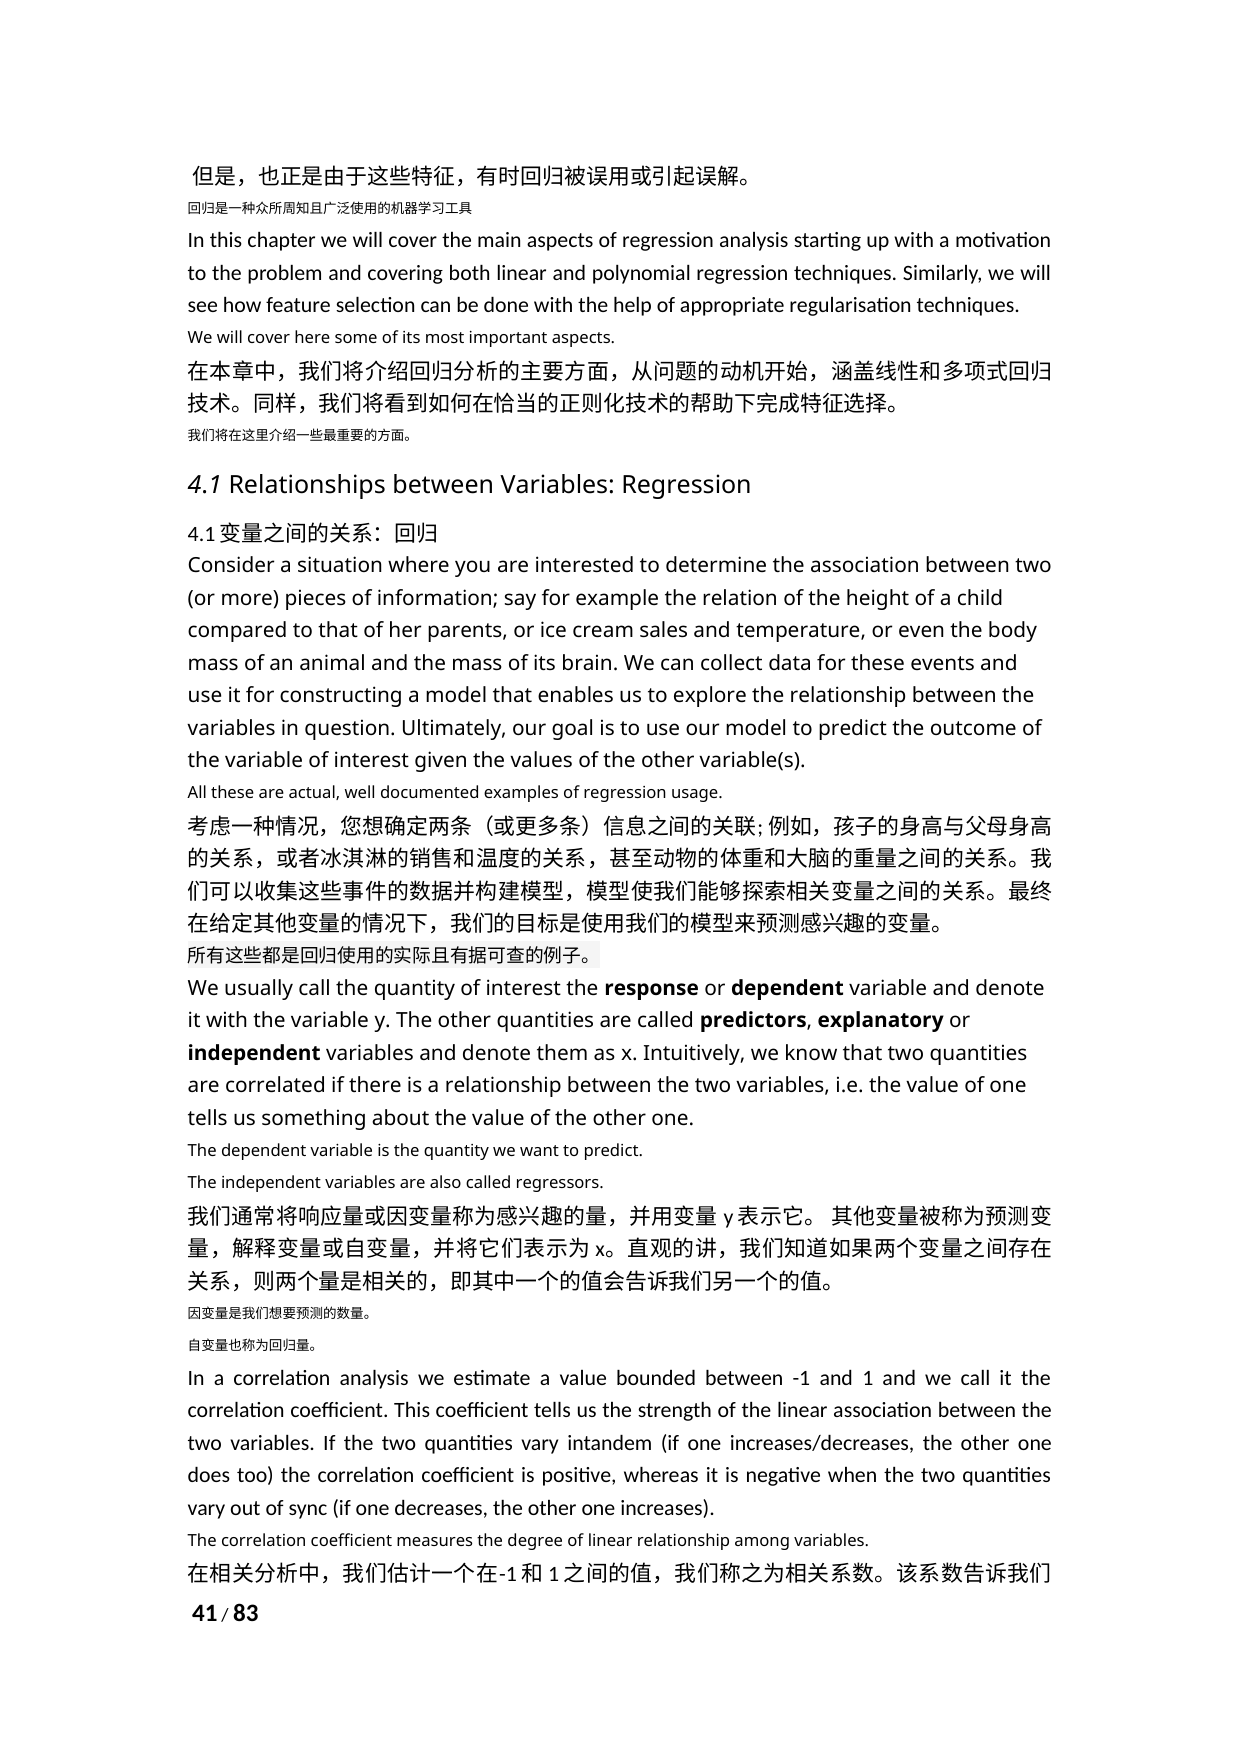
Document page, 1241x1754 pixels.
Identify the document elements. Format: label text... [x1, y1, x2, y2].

text We usually call the quantity of interest the response or dependent variable and denote it with the variable y. The other quantities are called predictors, explanatory or independent variables and denote them as x. Intuitively, we know that two quantities are correlated if there is a relationship between the two variables, i.e. the value of one tells us something about the value of the other one. [187, 971, 1053, 1133]
text In a correlation analysis we estimate a value bounded between -1 and 1 and we call it the correlation coefficient. This coefficient tells us the strength of the linear association between the two variables. If the two quantities vary intandem (if one increases/decreases, the other one does too) the correlation coefficient is positive, whereas it is negative when the two quantities vary out of sync (if one decreases, the other one increases). [187, 1361, 1053, 1523]
text 我们通常将响应量或因变量称为感兴趣的量，并用变量y表示它。 其他变量被称为预测变量，解释变量或自变量，并将它们表示为x。直观的讲，我们知道如果两个变量之间存在关系，则两个量是相关的，即其中一个的值会告诉我们另一个的值。 [187, 1198, 1053, 1296]
text The correlation coefficient measures the degree of linear relationship among variables. [187, 1523, 1053, 1556]
text 在本章中，我们将介绍回归分析的主要方面，从问题的动机开始，涵盖线性和多项式回归技术。同样，我们将看到如何在恰当的正则化技术的帮助下完成特征选择。 [187, 353, 1053, 418]
text Consider a situation where you are interested to determine the association between two (or more) pieces of information; say for example the relation of the height of a child compared to that of her parents, or ice cream sales and temperature, or even the body mass of an animal and the mass of its brain. We can collect data for these events and use it for constructing a model that enables us to explore the relationship between the variables in question. Ultimately, our goal is to use our model to predict the outcome of the variable of interest given the values of the other variable(s). [187, 548, 1053, 776]
text 回归是一种众所周知且广泛使用的机器学习工具 [187, 191, 1053, 223]
text 4.1变量之间的关系：回归 [187, 516, 1053, 548]
text 4.1 Relationships between Variables: Regression [187, 451, 1053, 516]
text The dependent variable is the quantity we want to predict. [187, 1133, 1053, 1166]
text All these are actual, well documented examples of regression usage. [187, 776, 1053, 808]
text 因变量是我们想要预测的数量。 自变量也称为回归量。 [187, 1296, 1053, 1361]
text We will cover here some of its most important aspects. [187, 321, 1053, 353]
text In this chapter we will cover the main aspects of regression analysis starting up with a motivation to the problem and covering both linear and polynomial regression techniques. Similarly, we will see how feature selection can be done with the help of appropriate regularisation techniques. [187, 223, 1053, 321]
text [187, 1556, 1053, 1588]
text 所有这些都是回归使用的实际且有据可查的例子。 [187, 938, 1053, 971]
text 考虑一种情况，您想确定两条（或更多条）信息之间的关联; 例如，孩子的身高与父母身高的关系，或者冰淇淋的销售和温度的关系，甚至动物的体重和大脑的重量之间的关系。我们可以收集这些事件的数据并构建模型，模型使我们能够探索相关变量之间的关系。最终，在给定其他变量的情况下，我们的目标是使用我们的模型来预测感兴趣的变量。 [187, 808, 1053, 938]
text The independent variables are also called regressors. [187, 1166, 1053, 1198]
text 我们将在这里介绍一些最重要的方面。 [187, 418, 1053, 451]
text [187, 158, 1053, 191]
